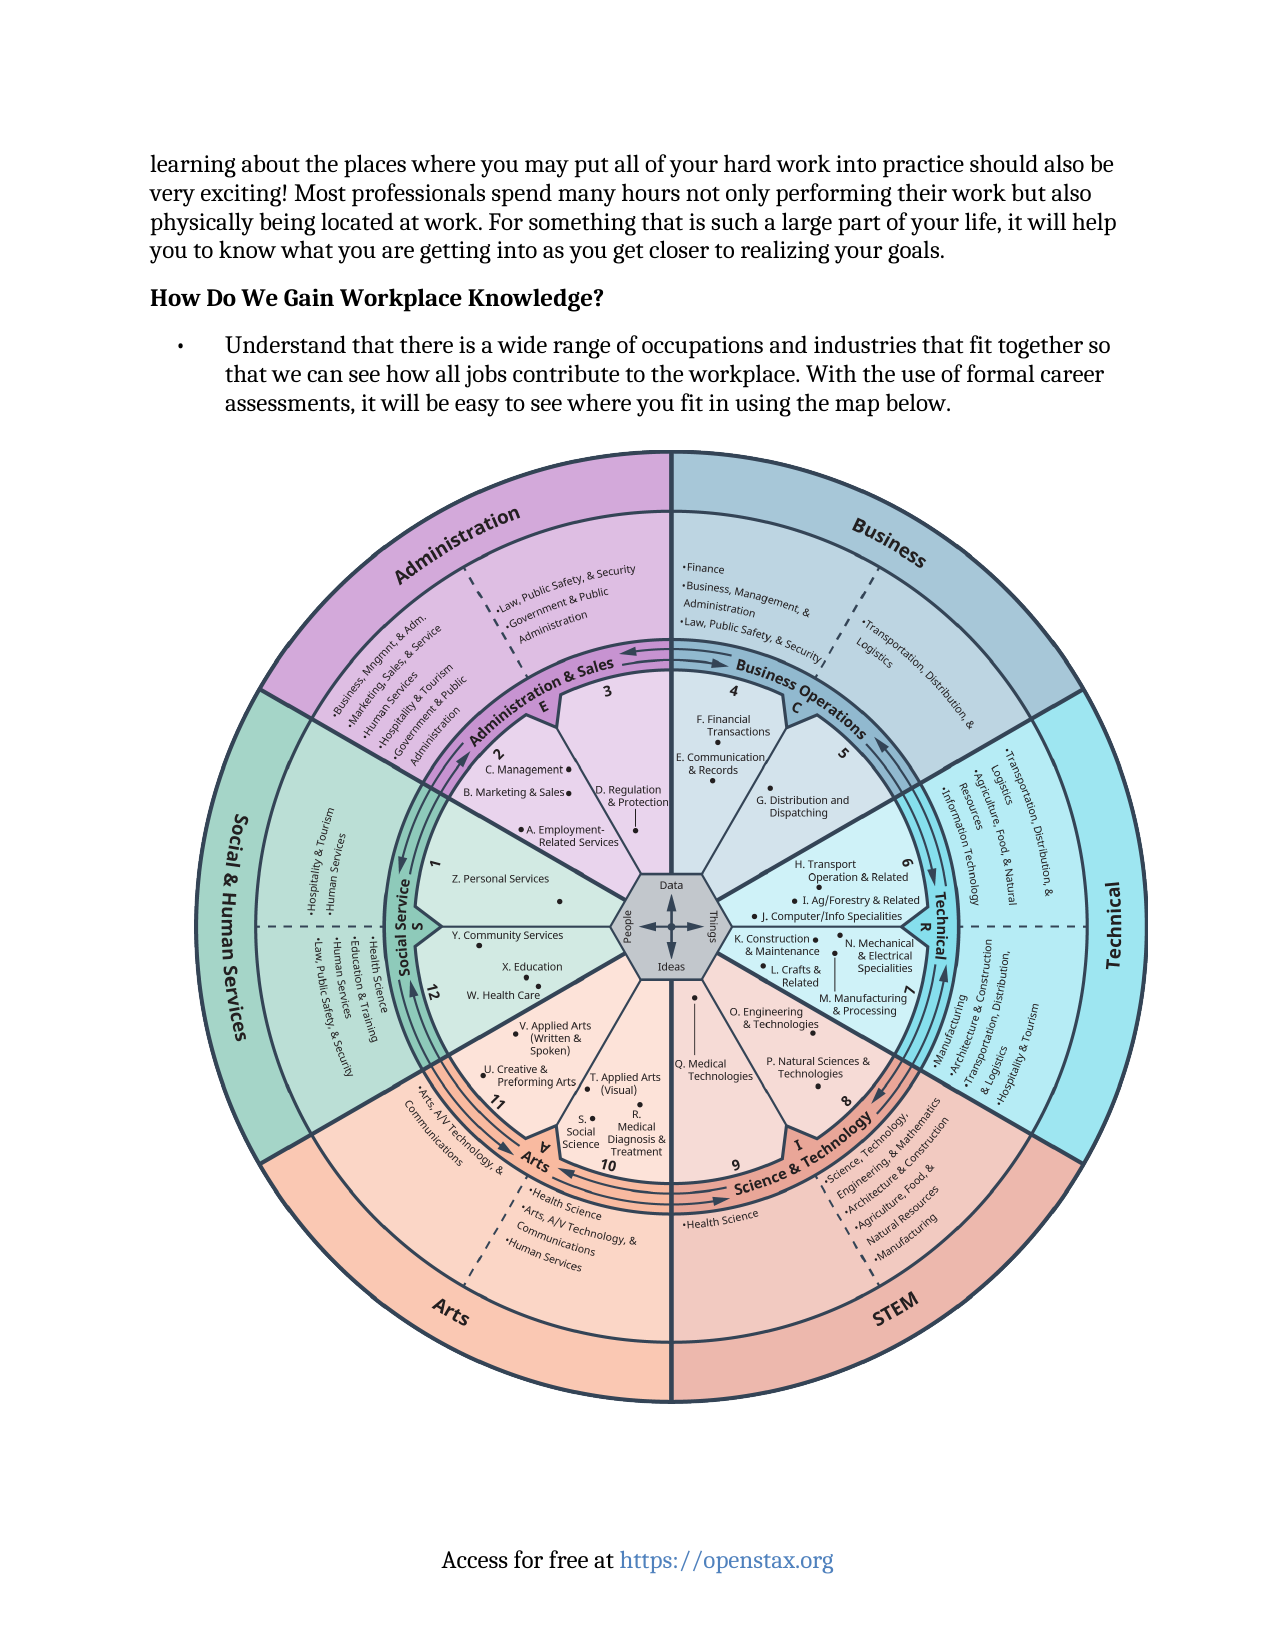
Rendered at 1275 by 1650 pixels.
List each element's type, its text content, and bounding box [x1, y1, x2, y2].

list Understand that there is a wide range of occupations and industries that fit together so that we can see how all jobs contribute to the workplace. With the use of formal career assessments, it will be easy to see where you fit in using the map below. [175, 331, 1125, 417]
picture [193, 450, 1148, 1404]
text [150, 150, 1125, 265]
text How Do We Gain Workplace Knowledge? [150, 284, 1125, 312]
